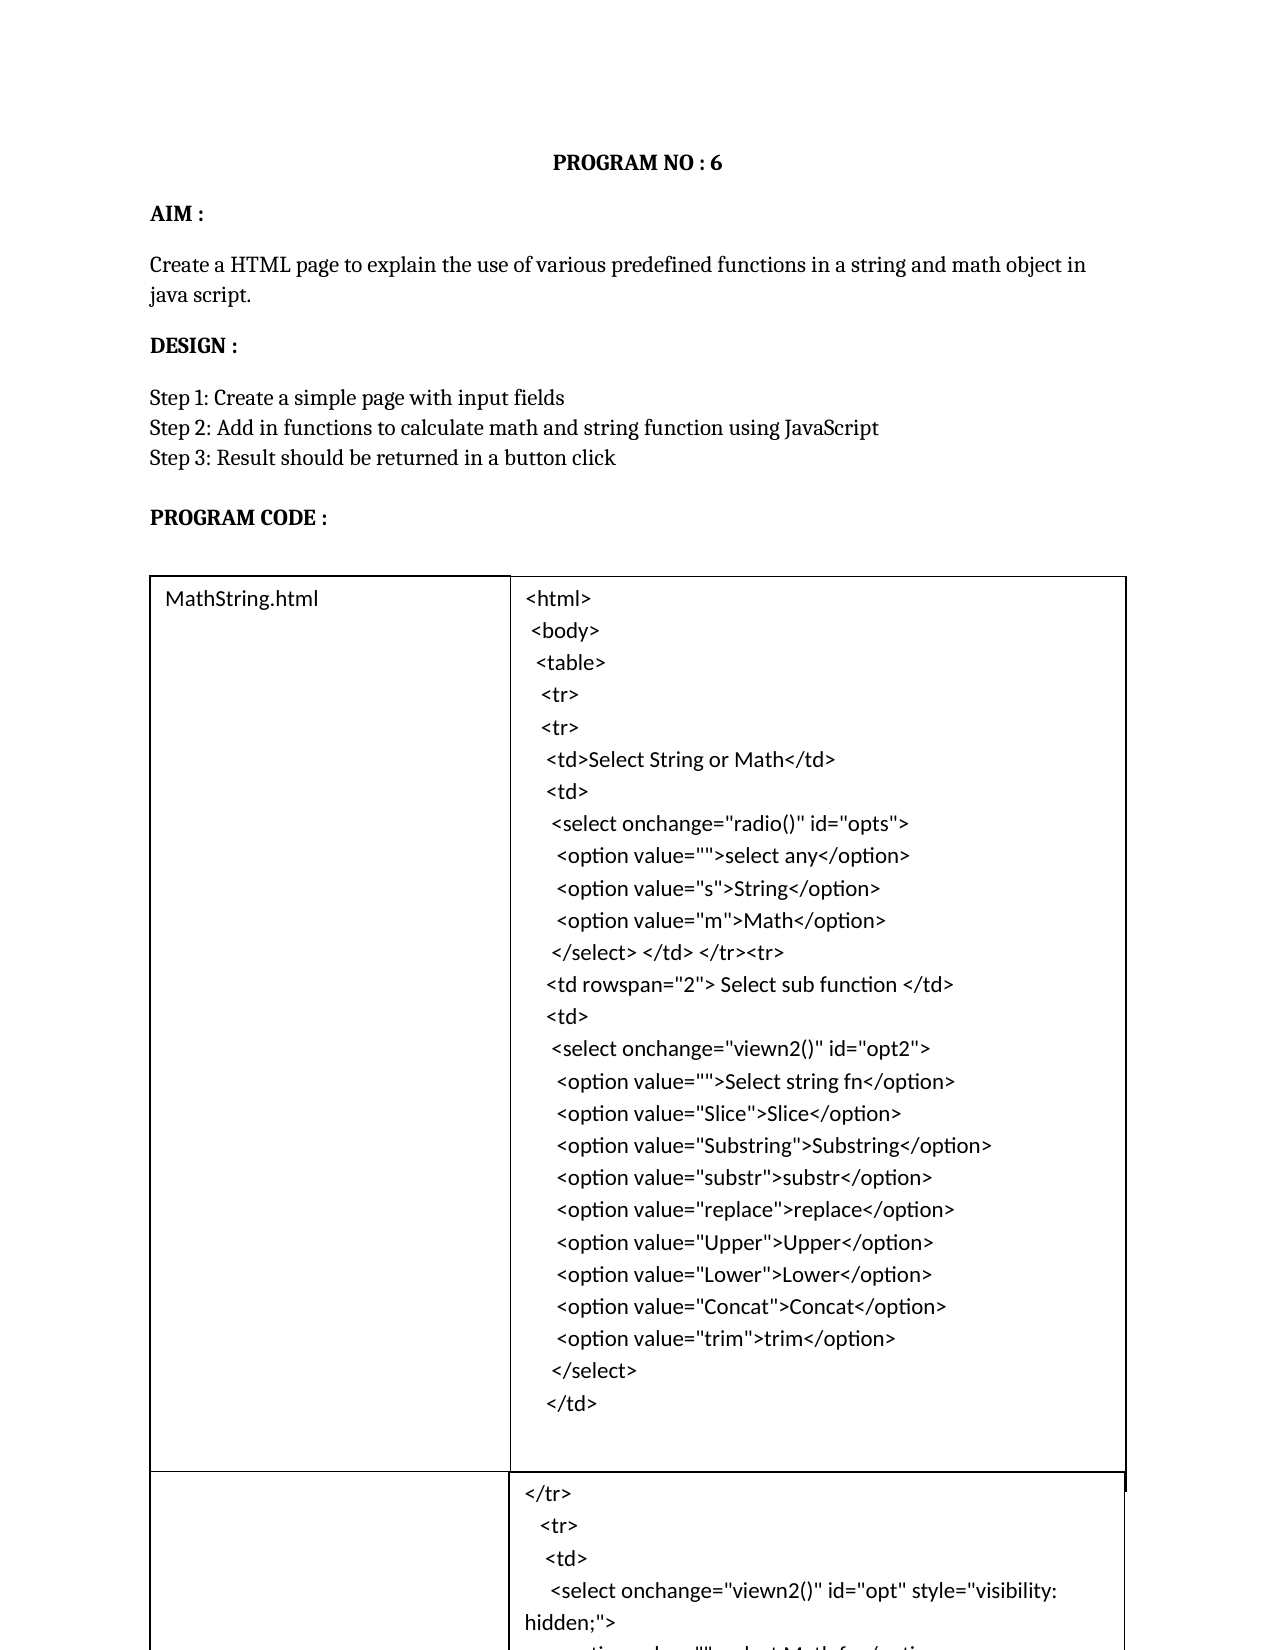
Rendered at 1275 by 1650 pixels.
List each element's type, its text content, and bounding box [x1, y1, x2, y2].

text PROGRAM CODE : [150, 505, 1125, 532]
text PROGRAM NO : 6 [150, 150, 1125, 176]
text AIM : [150, 201, 1125, 227]
text Step 1: Create a simple page with input fields [150, 384, 1125, 411]
text Step 2: Add in functions to calculate math and string function using JavaScript [150, 414, 1125, 441]
text Step 3: Result should be returned in a button click [150, 445, 1125, 471]
text DESIGN : [150, 333, 1125, 360]
text Create a HTML page to explain the use of various predefined functions in a string and math object in java script. [150, 252, 1125, 309]
